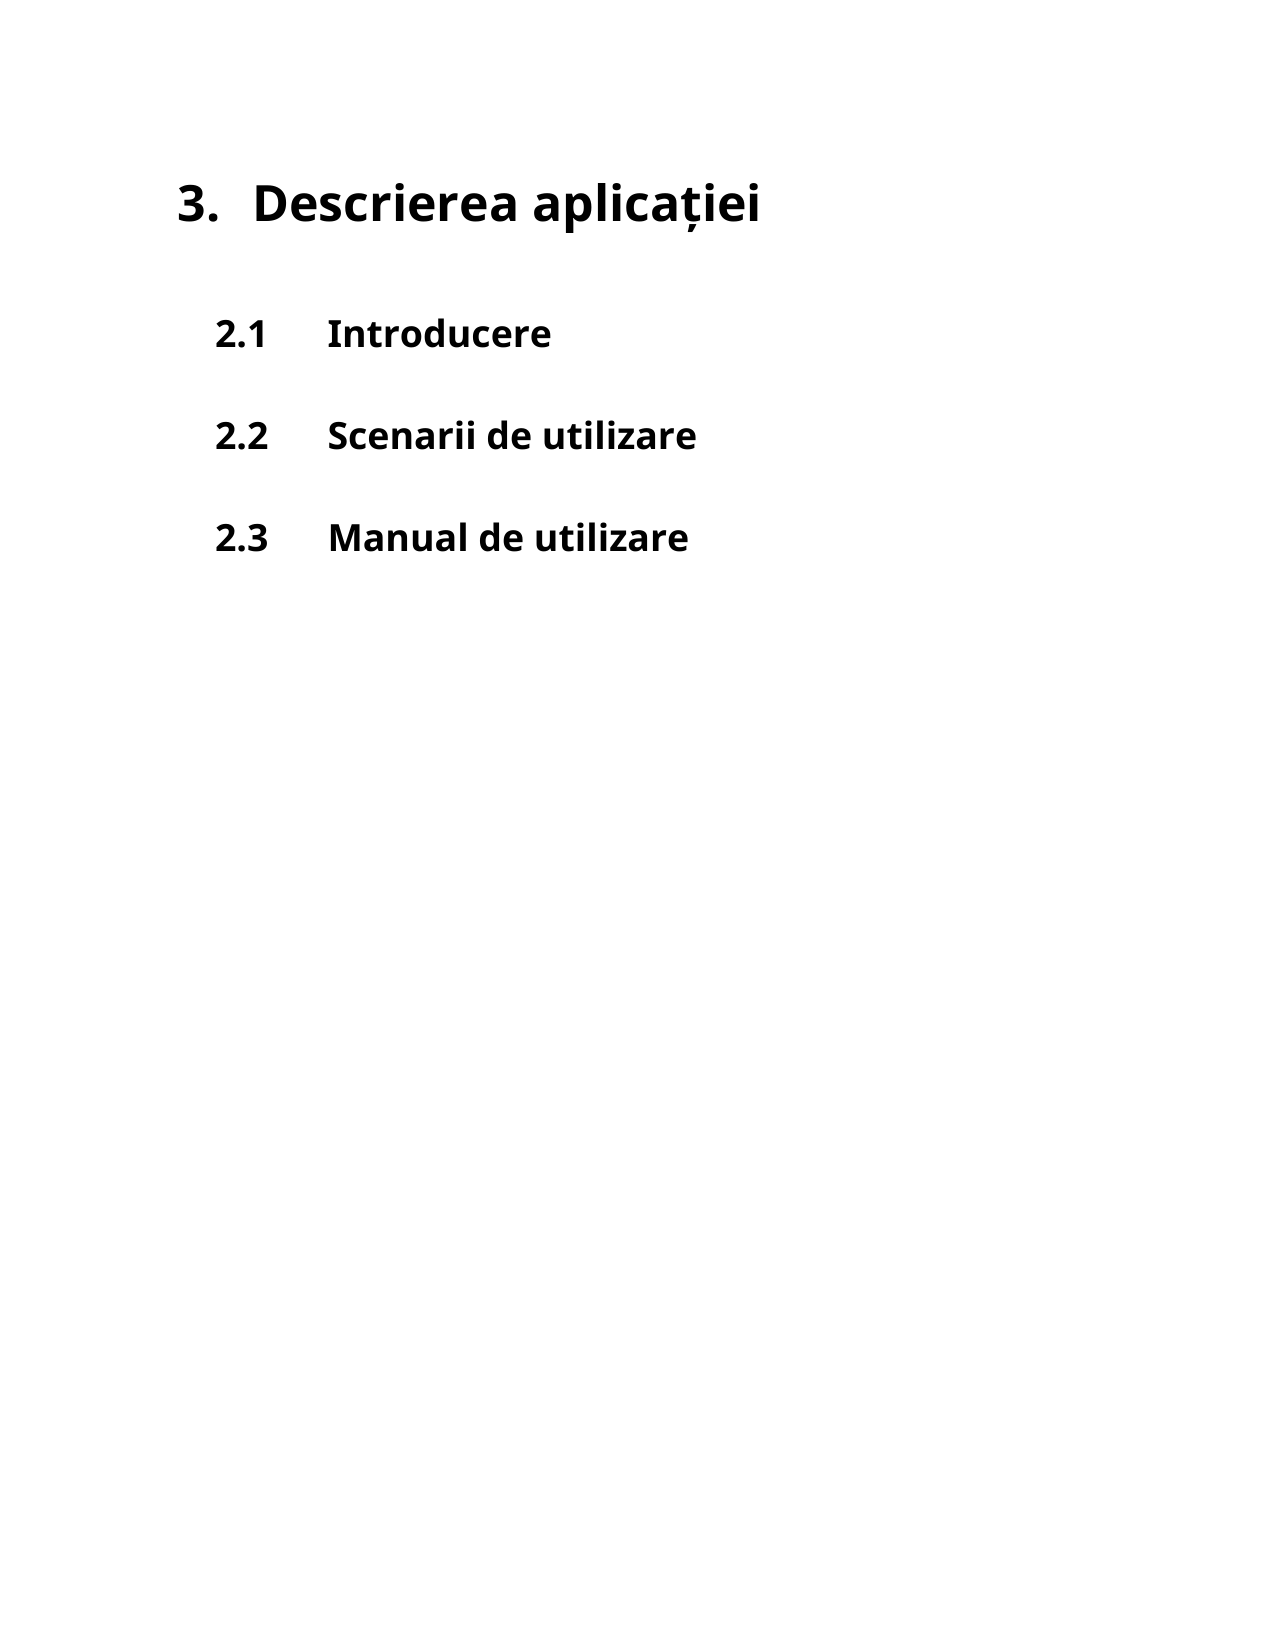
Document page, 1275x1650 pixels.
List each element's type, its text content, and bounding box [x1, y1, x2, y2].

subtitle Scenarii de utilizare [215, 409, 1157, 460]
subtitle Manual de utilizare [215, 511, 1157, 562]
subtitle Introducere [215, 308, 1157, 359]
subtitle Descrierea aplicației [177, 168, 1157, 236]
